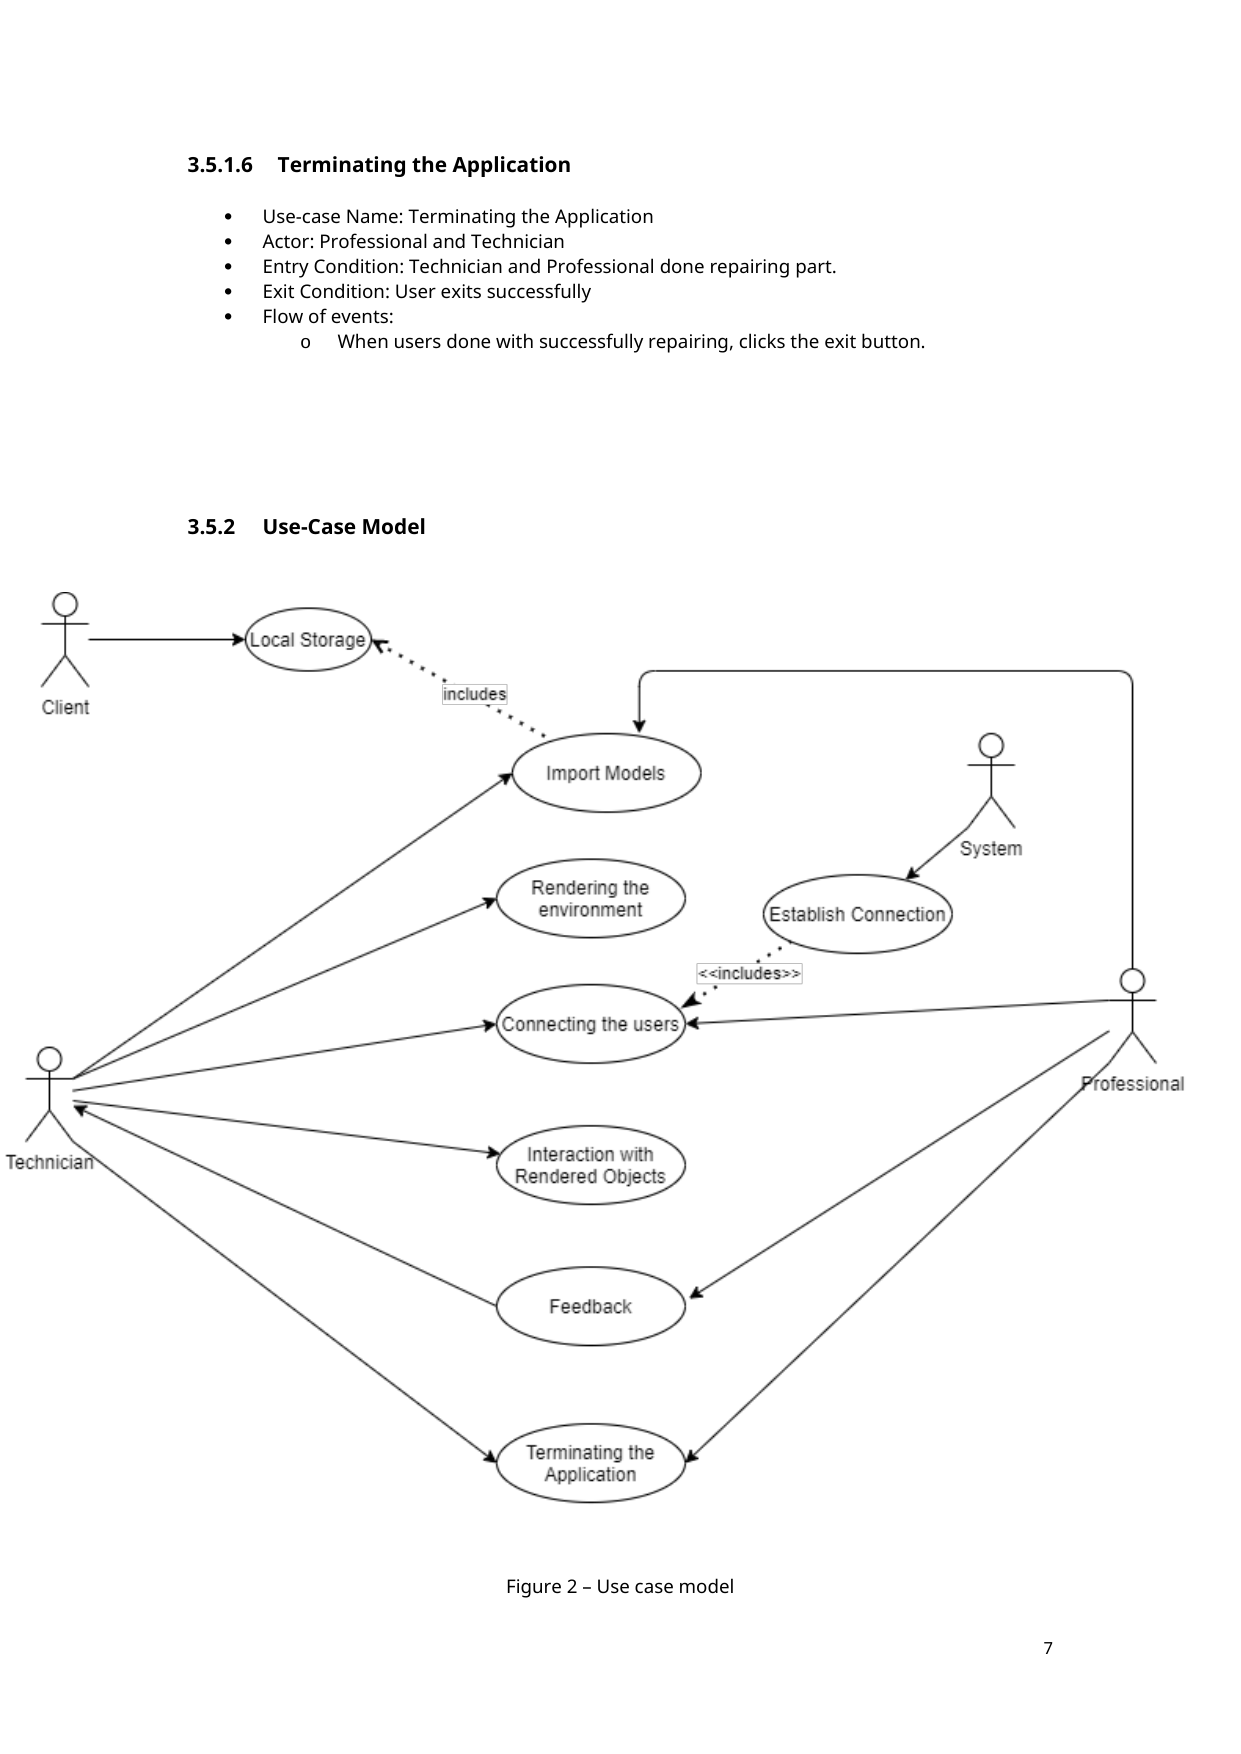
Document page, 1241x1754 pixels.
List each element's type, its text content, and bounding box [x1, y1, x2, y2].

picture [5, 592, 1187, 1505]
list Entry Condition: Technician and Professional done repairing part. [225, 253, 1053, 278]
list Flow of events: [225, 303, 1053, 328]
subtitle Use-Case Model [187, 512, 1053, 540]
text Figure 2 – Use case model [187, 1573, 1053, 1599]
subtitle Terminating the Application [187, 150, 1053, 178]
list Exit Condition: User exits successfully [225, 278, 1053, 303]
list Actor: Professional and Technician [225, 228, 1053, 253]
list When users done with successfully repairing, clicks the exit button. [300, 328, 1053, 353]
list Use-case Name: Terminating the Application [225, 203, 1053, 228]
